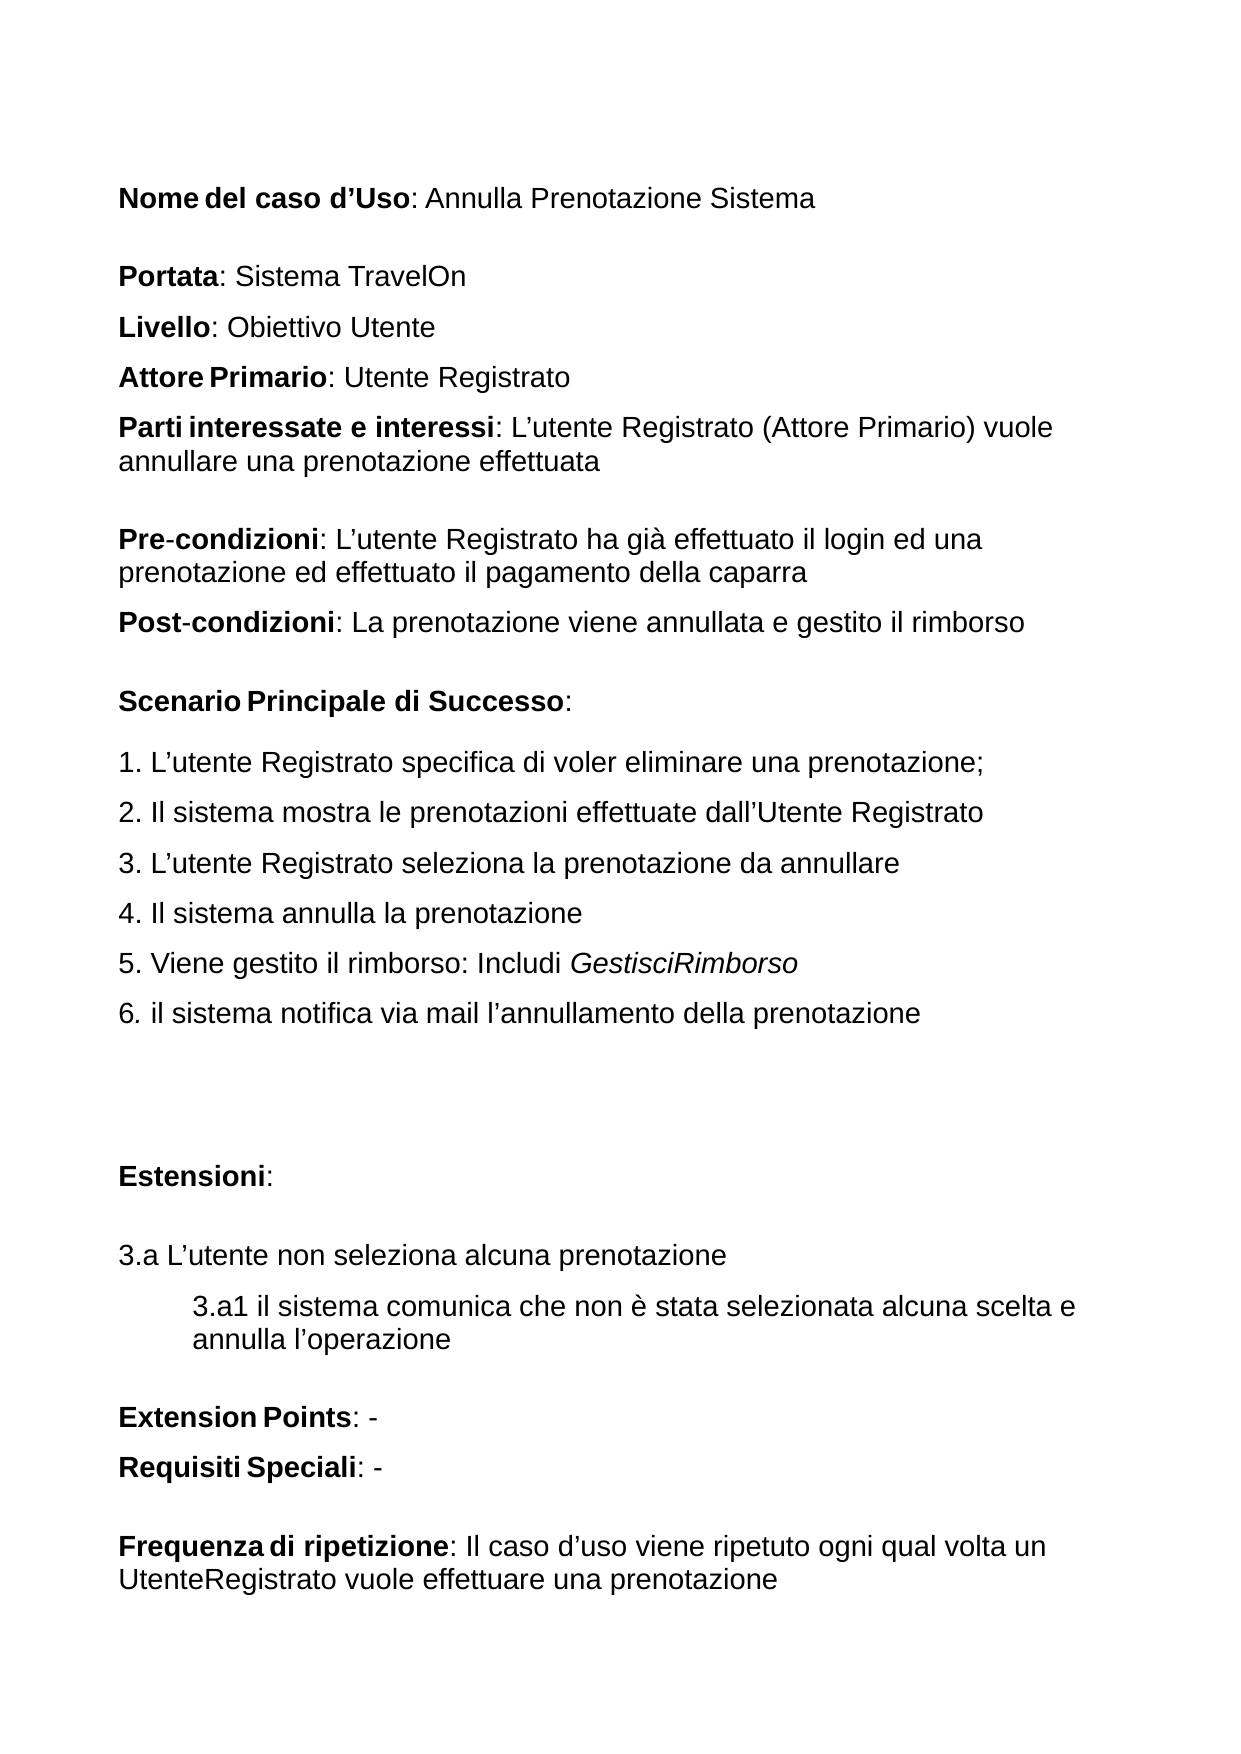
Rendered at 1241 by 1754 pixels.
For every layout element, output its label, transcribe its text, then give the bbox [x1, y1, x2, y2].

text 4. Il sistema annulla la prenotazione [118, 896, 1122, 929]
text Portata: Sistema TravelOn [118, 231, 1122, 293]
text Pre-condizioni: L’utente Registrato ha già effettuato il login ed una prenotazione ed effettuato il pagamento della caparra [118, 494, 1122, 589]
text Estensioni: [118, 1131, 1122, 1222]
text Extension Points: - [118, 1372, 1122, 1434]
text Nome del caso d’Uso: Annulla Prenotazione Sistema [118, 181, 1122, 215]
text Requisiti Speciali: - [118, 1451, 1122, 1484]
text 6. il sistema notifica via mail l’annullamento della prenotazione [118, 996, 1122, 1115]
text Attore Primario: Utente Registrato [118, 360, 1122, 393]
text Frequenza di ripetizione: Il caso d’uso viene ripetuto ogni qual volta un UtenteRegistrato vuole effettuare una prenotazione [118, 1501, 1122, 1596]
text 3.a1 il sistema comunica che non è stata selezionata alcuna scelta e annulla l’operazione [192, 1288, 1122, 1356]
text 3. L’utente Registrato seleziona la prenotazione da annullare [118, 846, 1122, 879]
text 5. Viene gestito il rimborso: Includi GestisciRimborso [118, 946, 1122, 980]
text Post-condizioni: La prenotazione viene annullata e gestito il rimborso [118, 606, 1122, 639]
text Scenario Principale di Successo: 1. L’utente Registrato specifica di voler eliminare una prenotazione; [118, 656, 1122, 779]
text 3.a L’utente non seleziona alcuna prenotazione [118, 1238, 1122, 1272]
text Livello: Obiettivo Utente [118, 309, 1122, 343]
text 2. Il sistema mostra le prenotazioni effettuate dall’Utente Registrato [118, 796, 1122, 829]
text Parti interessate e interessi: L’utente Registrato (Attore Primario) vuole annullare una prenotazione effettuata [118, 410, 1122, 477]
